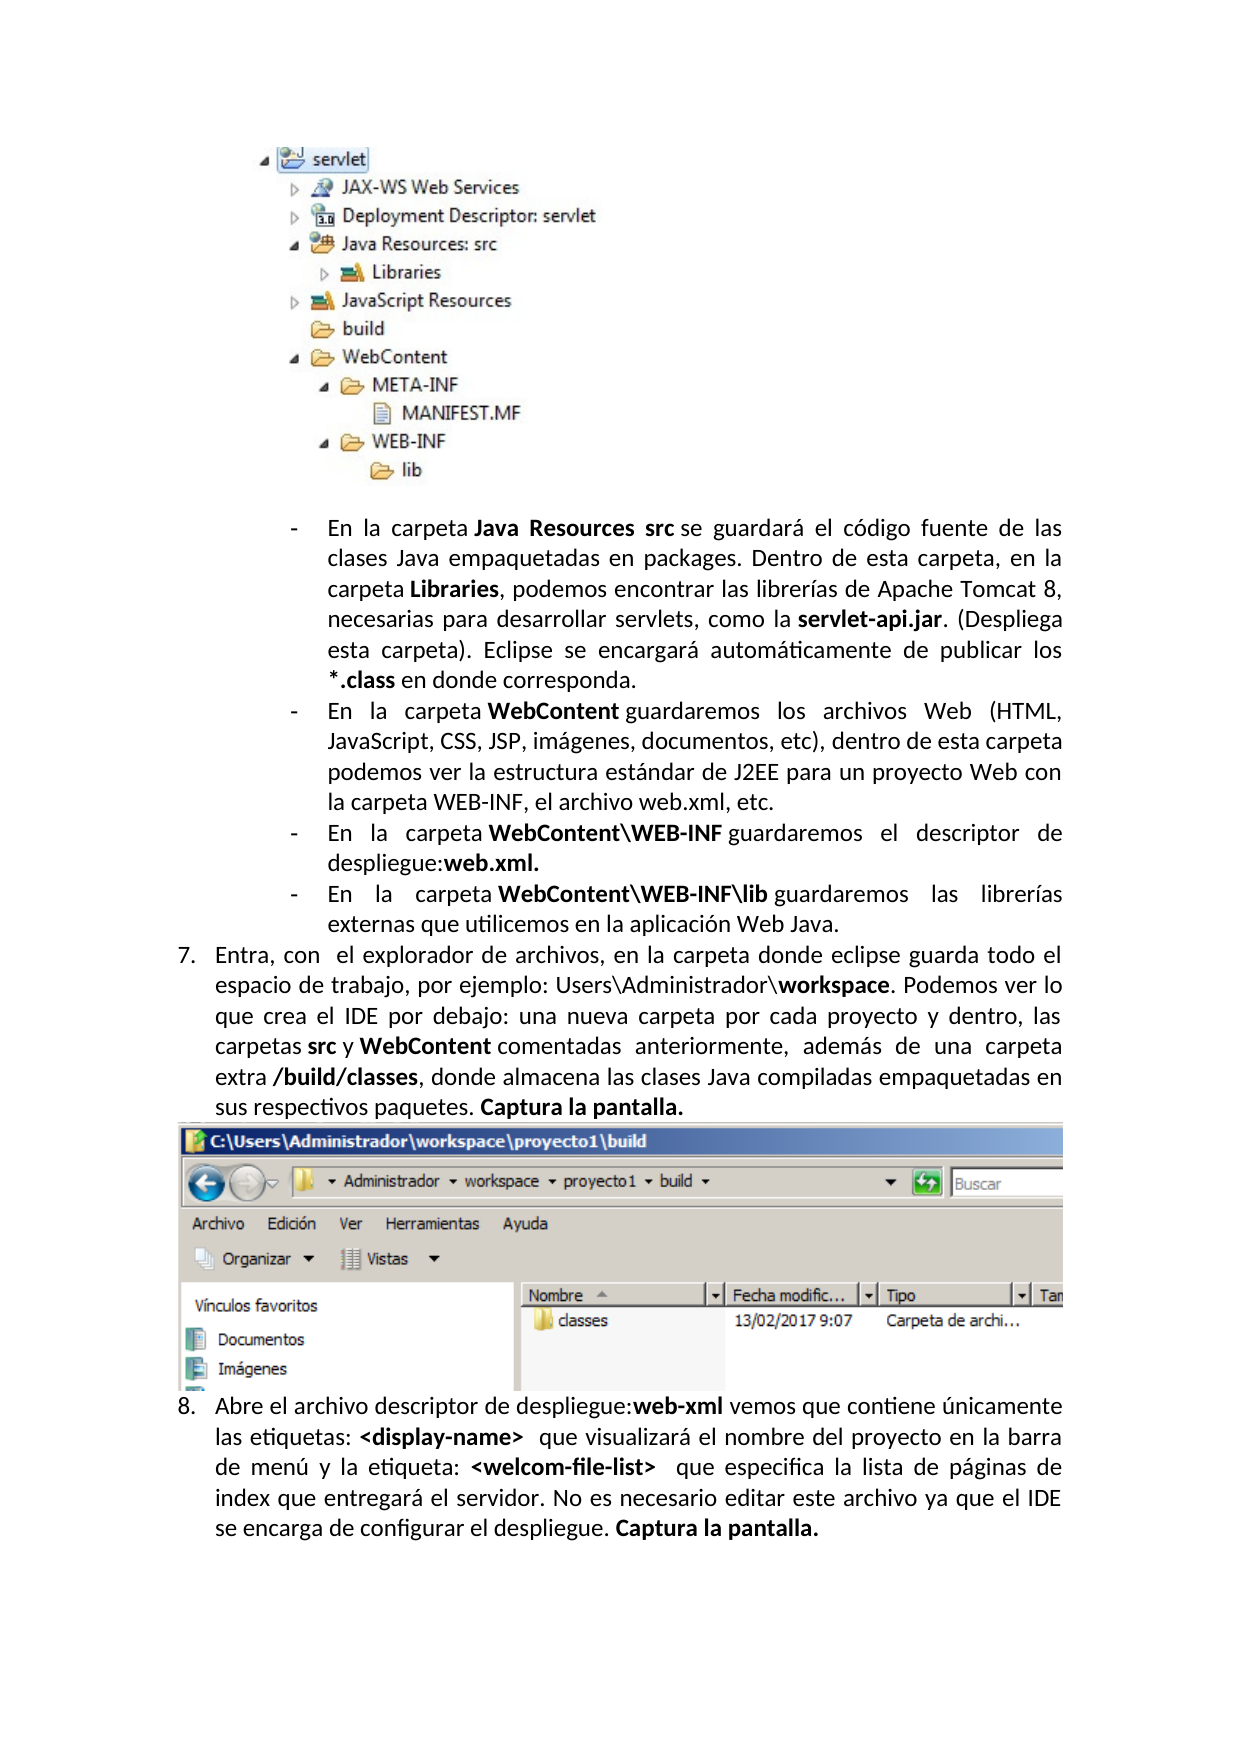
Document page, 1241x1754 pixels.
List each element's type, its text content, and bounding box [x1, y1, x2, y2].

list Abre el archivo descriptor de despliegue:web-xml vemos que contiene únicamente las etiquetas: <display-name> que visualizará el nombre del proyecto en la barra de menú y la etiqueta: <welcom-file-list> que especifica la lista de páginas de index que entregará el servidor. No es necesario editar este archivo ya que el IDE se encarga de configurar el despliegue. Captura la pantalla. [177, 1391, 1063, 1543]
list En la carpeta WebContent guardaremos los archivos Web (HTML, JavaScript, CSS, JSP, imágenes, documentos, etc), dentro de esta carpeta podemos ver la estructura estándar de J2EE para un proyecto Web con la carpeta WEB-INF, el archivo web.xml, etc. [290, 695, 1063, 817]
list En la carpeta WebContent\WEB-INF\lib guardaremos las librerías externas que utilicemos en la aplicación Web Java. [290, 878, 1063, 939]
list En la carpeta WebContent\WEB-INF guardaremos el descriptor de despliegue:web.xml. [290, 817, 1063, 878]
picture [252, 147, 621, 486]
picture [177, 1122, 1063, 1391]
list Entra, con el explorador de archivos, en la carpeta donde eclipse guarda todo el espacio de trabajo, por ejemplo: Users\Administrador\workspace. Podemos ver lo que crea el IDE por debajo: una nueva carpeta por cada proyecto y dentro, las carpetas src y WebContent comentadas anteriormente, además de una carpeta extra /build/classes, donde almacena las clases Java compiladas empaquetadas en sus respectivos paquetes. Captura la pantalla. [177, 939, 1063, 1122]
list En la carpeta Java Resources src se guardará el código fuente de las clases Java empaquetadas en packages. Dentro de esta carpeta, en la carpeta Libraries, podemos encontrar las librerías de Apache Tomcat 8, necesarias para desarrollar servlets, como la servlet-api.jar. (Despliega esta carpeta). Eclipse se encargará automáticamente de publicar los *.class en donde corresponda. [290, 512, 1063, 695]
